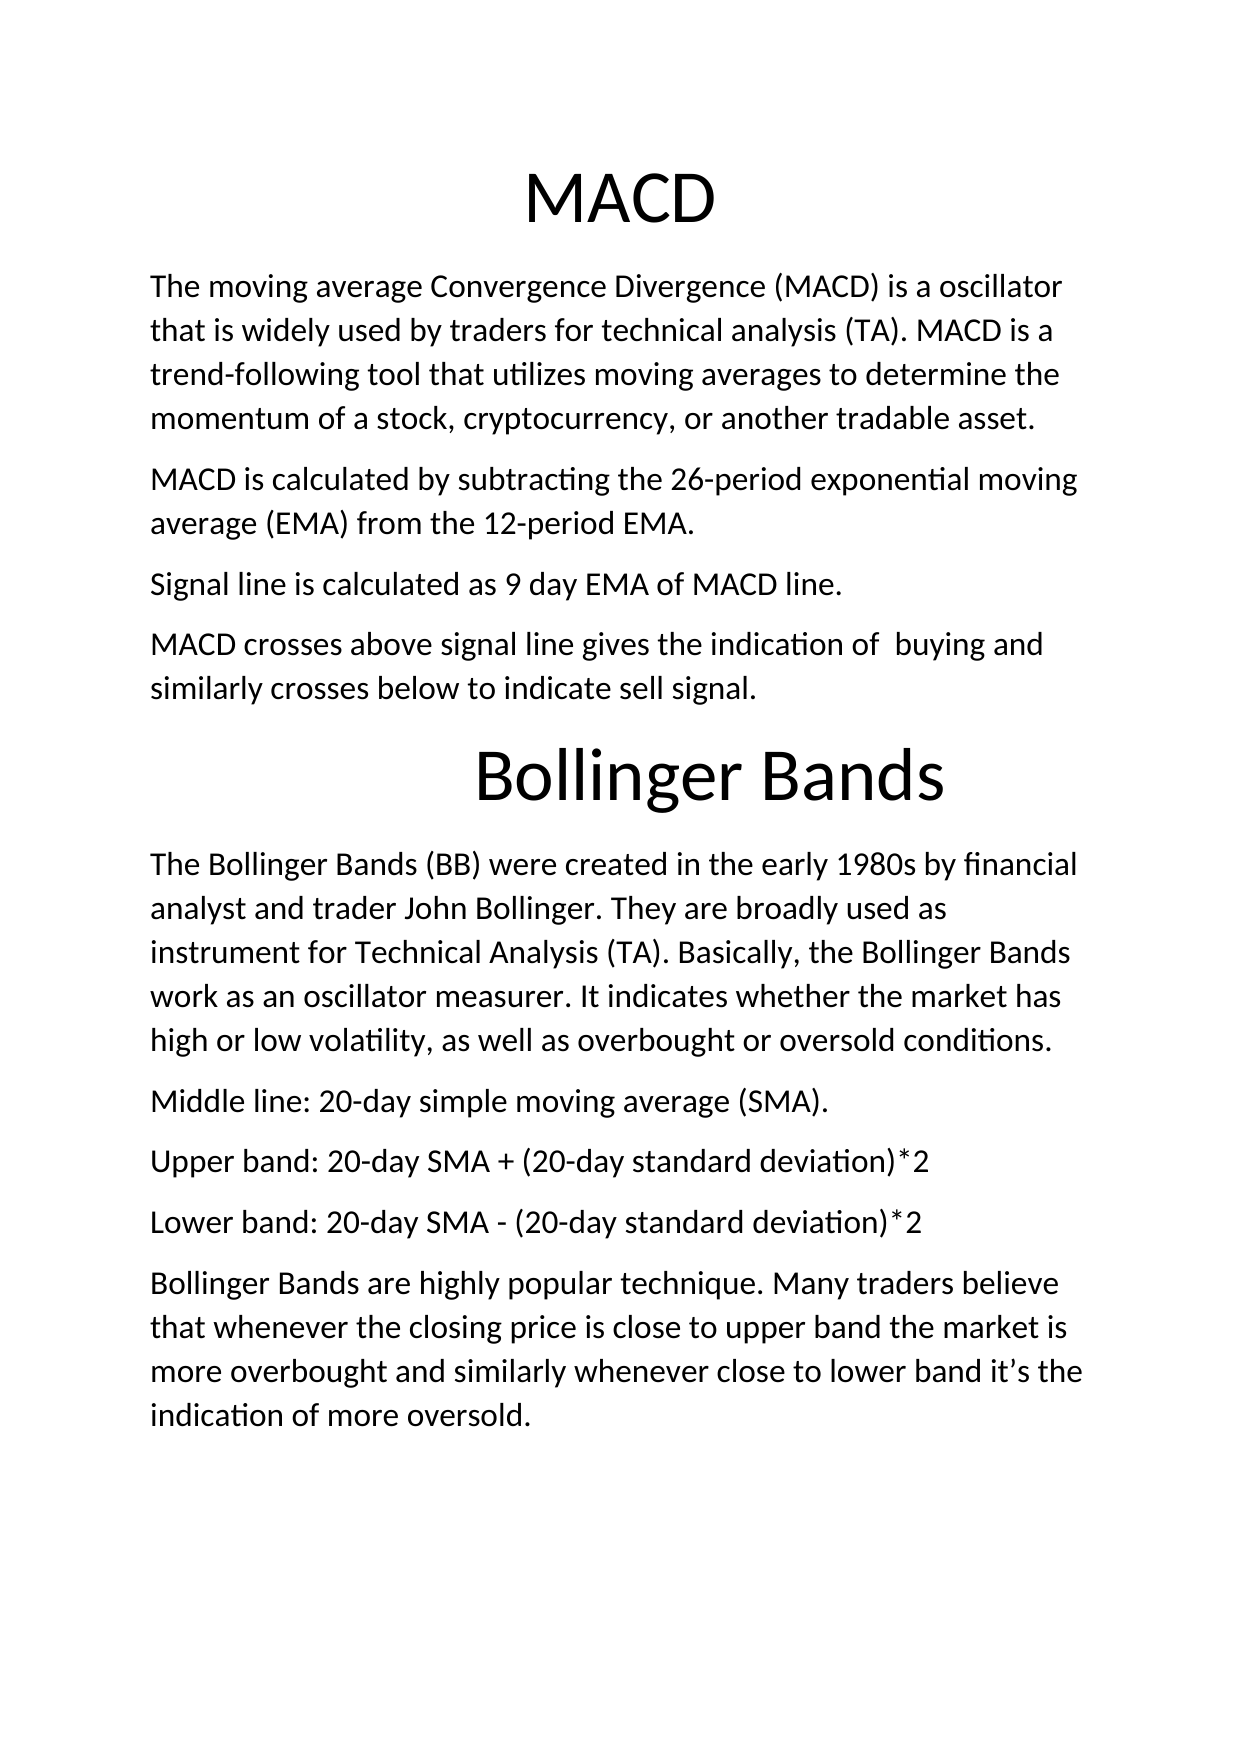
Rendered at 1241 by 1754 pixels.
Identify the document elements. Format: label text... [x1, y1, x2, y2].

text MACD [150, 150, 1090, 242]
text Middle line: 20-day simple moving average (SMA). [150, 1080, 1090, 1121]
text Signal line is calculated as 9 day EMA of MACD line. [150, 563, 1090, 603]
text Lower band: 20-day SMA - (20-day standard deviation)*2 [150, 1201, 1090, 1242]
text Upper band: 20-day SMA + (20-day standard deviation)*2 [150, 1140, 1090, 1181]
text Bollinger Bands [150, 728, 1090, 819]
text MACD crosses above signal line gives the indication of buying and similarly crosses below to indicate sell signal. [150, 623, 1090, 708]
text The moving average Convergence Divergence (MACD) is a oscillator that is widely used by traders for technical analysis (TA). MACD is a trend-following tool that utilizes moving averages to determine the momentum of a stock, cryptocurrency, or another tradable asset. [150, 266, 1090, 438]
text Bollinger Bands are highly popular technique. Many traders believe that whenever the closing price is close to upper band the market is more overbought and similarly whenever close to lower band it’s the indication of more oversold. [150, 1262, 1090, 1434]
text MACD is calculated by subtracting the 26-period exponential moving average (EMA) from the 12-period EMA. [150, 458, 1090, 543]
text The Bollinger Bands (BB) were created in the early 1980s by financial analyst and trader John Bollinger. They are broadly used as instrument for Technical Analysis (TA). Basically, the Bollinger Bands work as an oscillator measurer. It indicates whether the market has high or low volatility, as well as overbought or oversold conditions. [150, 843, 1090, 1060]
